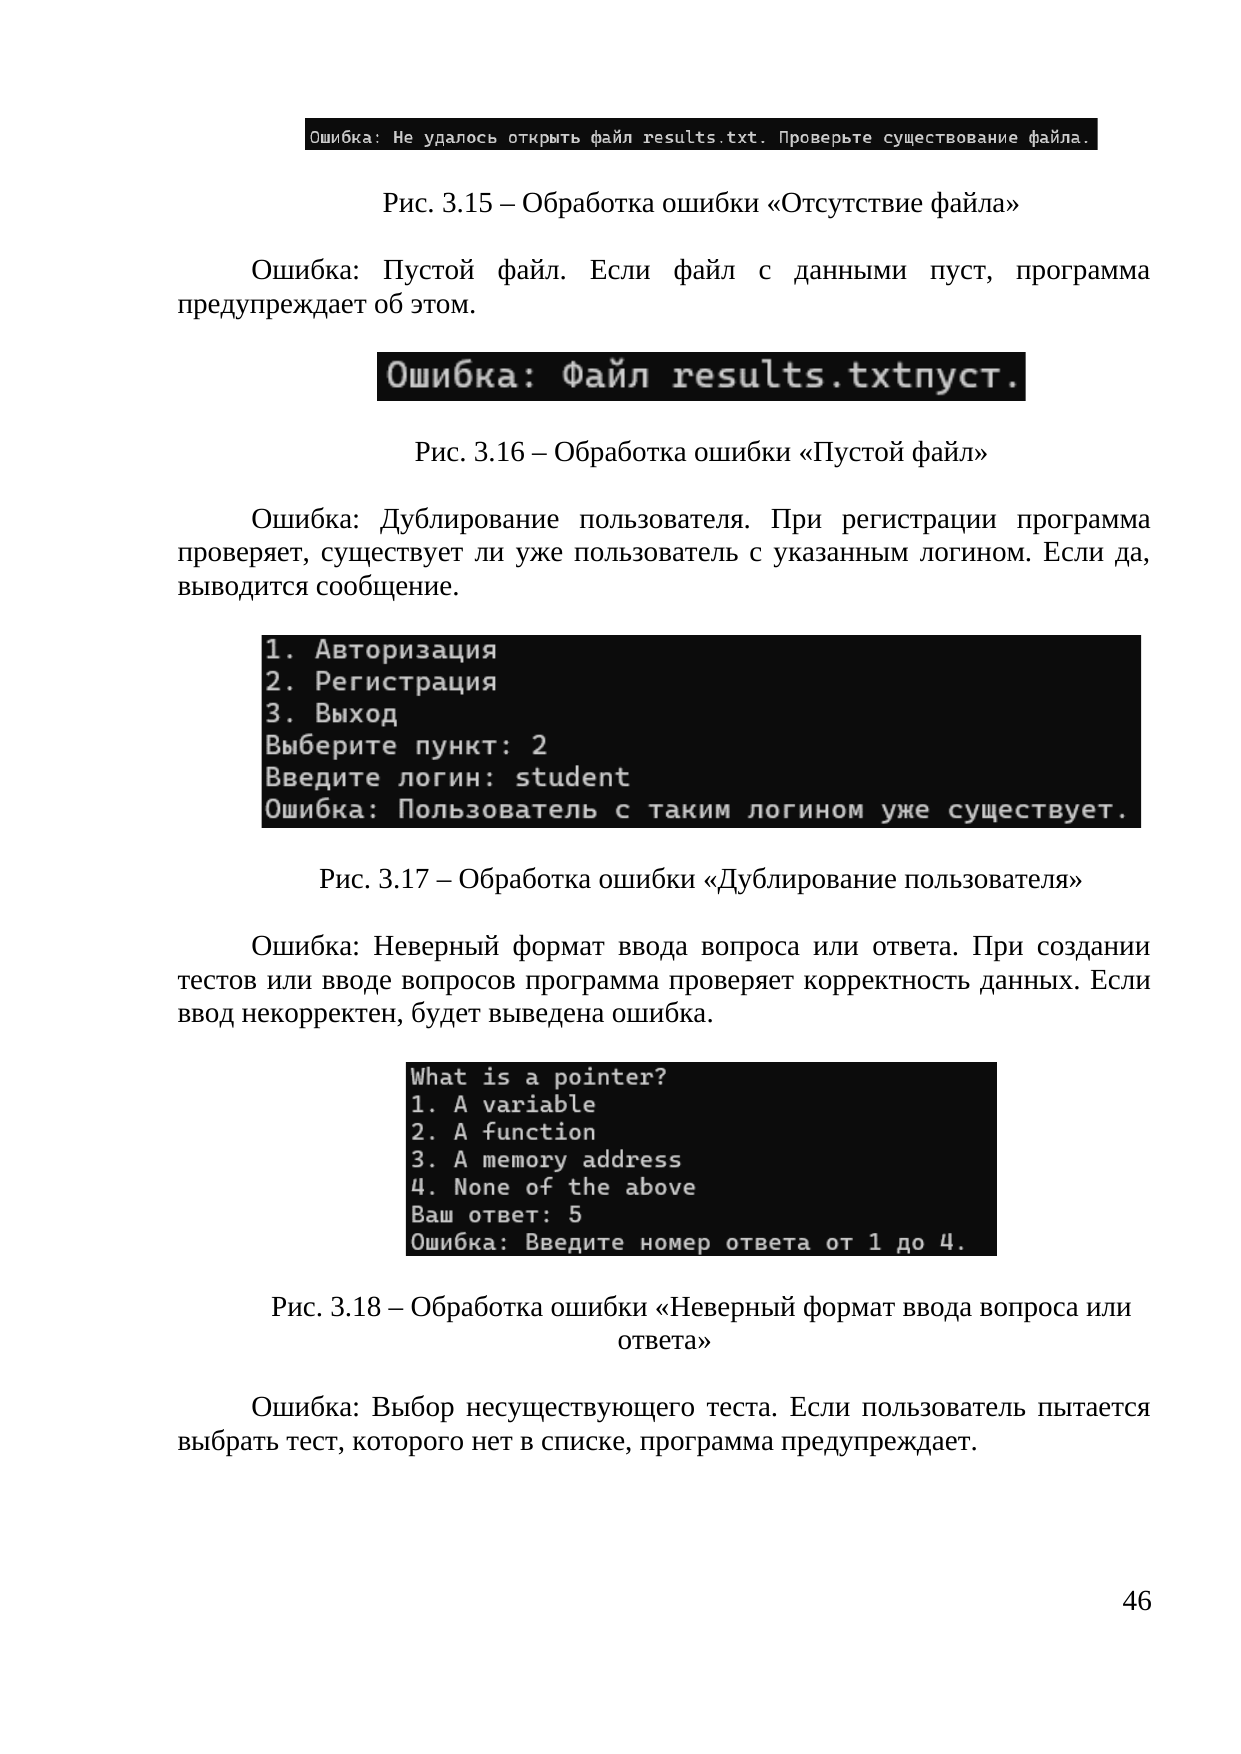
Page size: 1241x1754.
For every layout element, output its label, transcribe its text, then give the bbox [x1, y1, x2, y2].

picture [377, 352, 1026, 401]
picture [405, 1062, 997, 1256]
picture [305, 118, 1098, 150]
text Рис. 3.15 – Обработка ошибки «Отсутствие файла» [177, 185, 1152, 219]
text Рис. 3.17 – Обработка ошибки «Дублирование пользователя» [177, 861, 1152, 895]
text Рис. 3.16 – Обработка ошибки «Пустой файл» [177, 434, 1152, 467]
picture [261, 635, 1142, 828]
text Ошибка: Выбор несуществующего теста. Если пользователь пытается выбрать тест, которого нет в списке, программа предупреждает. [177, 1389, 1152, 1456]
text Ошибка: Неверный формат ввода вопроса или ответа. При создании тестов или вводе вопросов программа проверяет корректность данных. Если ввод некорректен, будет выведена ошибка. [177, 928, 1152, 1029]
text Ошибка: Пустой файл. Если файл с данными пуст, программа предупреждает об этом. [177, 252, 1152, 319]
text Рис. 3.18 – Обработка ошибки «Неверный формат ввода вопроса или ответа» [177, 1289, 1152, 1356]
text Ошибка: Дублирование пользователя. При регистрации программа проверяет, существует ли уже пользователь с указанным логином. Если да, выводится сообщение. [177, 501, 1152, 602]
